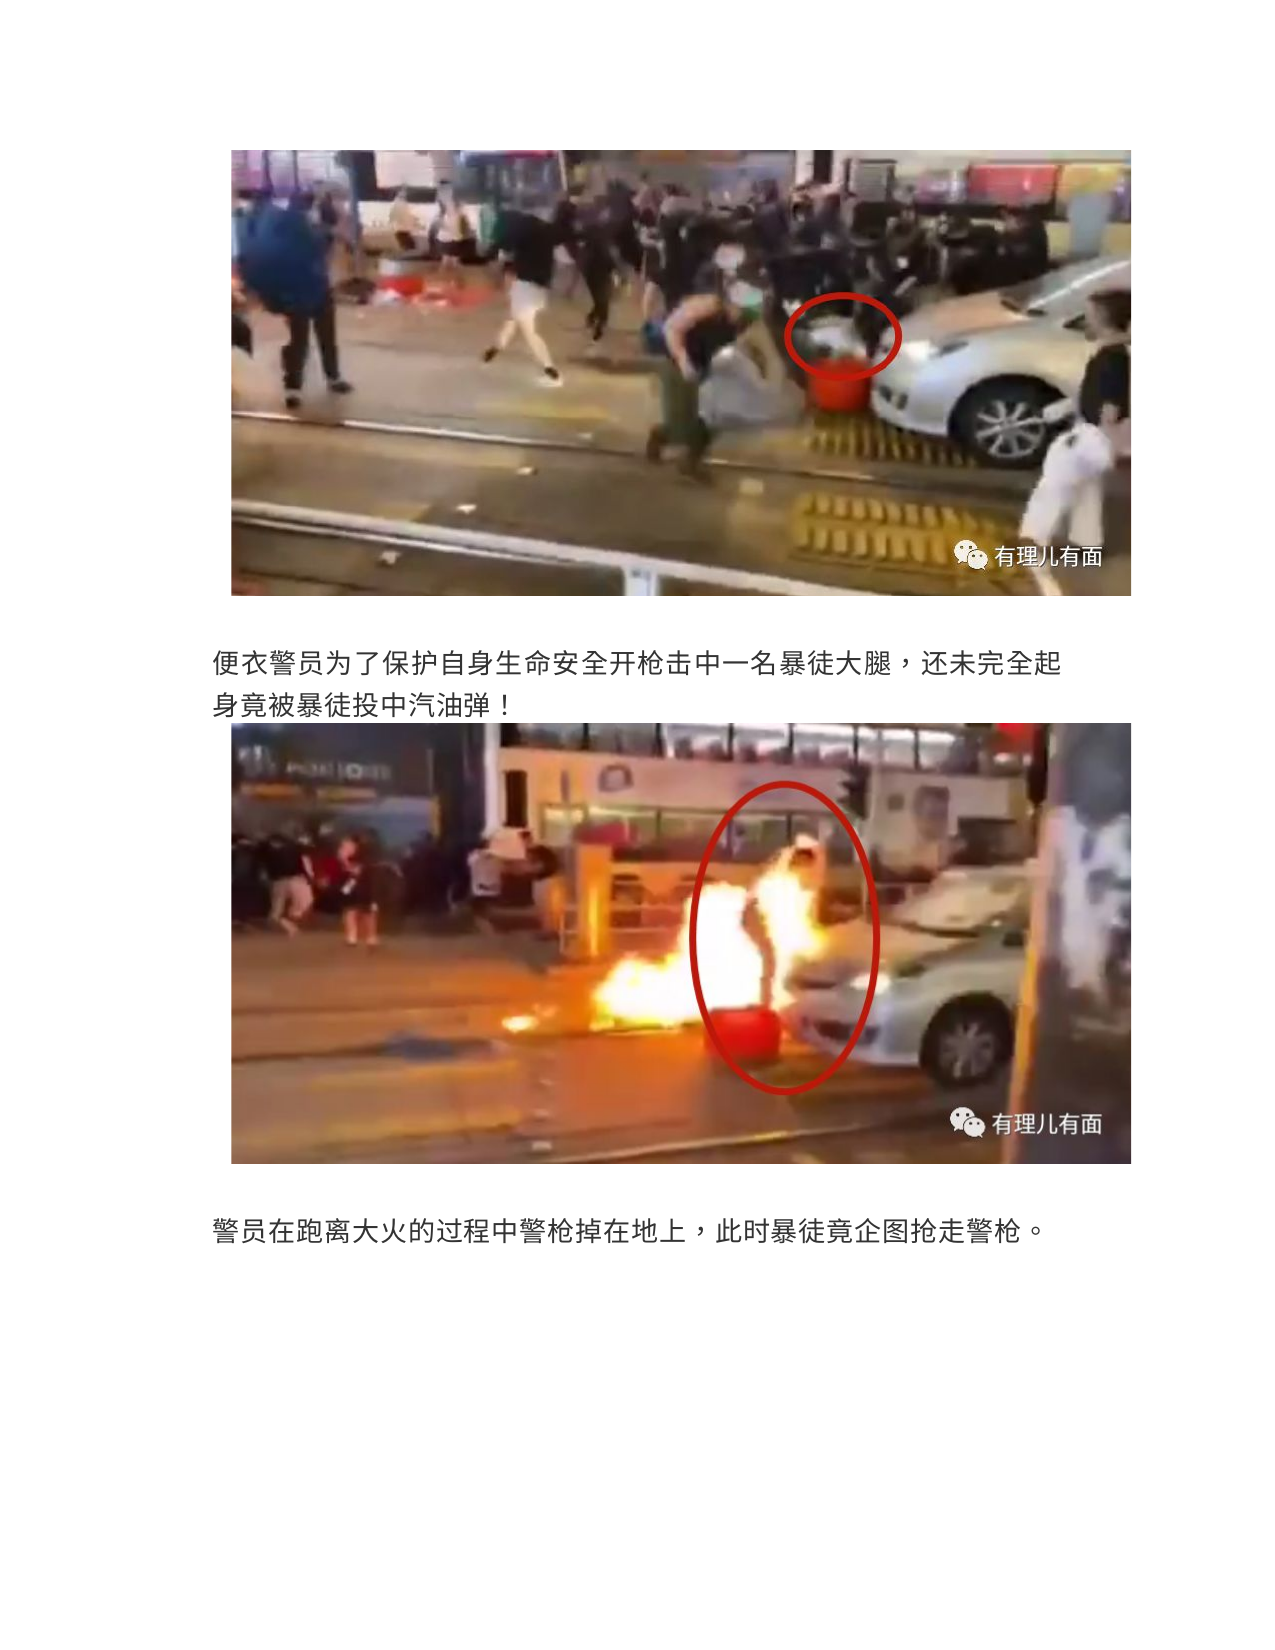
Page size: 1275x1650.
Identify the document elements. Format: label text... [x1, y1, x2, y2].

picture [231, 723, 1132, 1164]
text 便衣警员为了保护自身生命安全开枪击中一名暴徒大腿，还未完全起身竟被暴徒投中汽油弹！ [212, 638, 1062, 723]
picture [231, 150, 1132, 596]
text 警员在跑离大火的过程中警枪掉在地上，此时暴徒竟企图抢走警枪。 [212, 1206, 1062, 1249]
